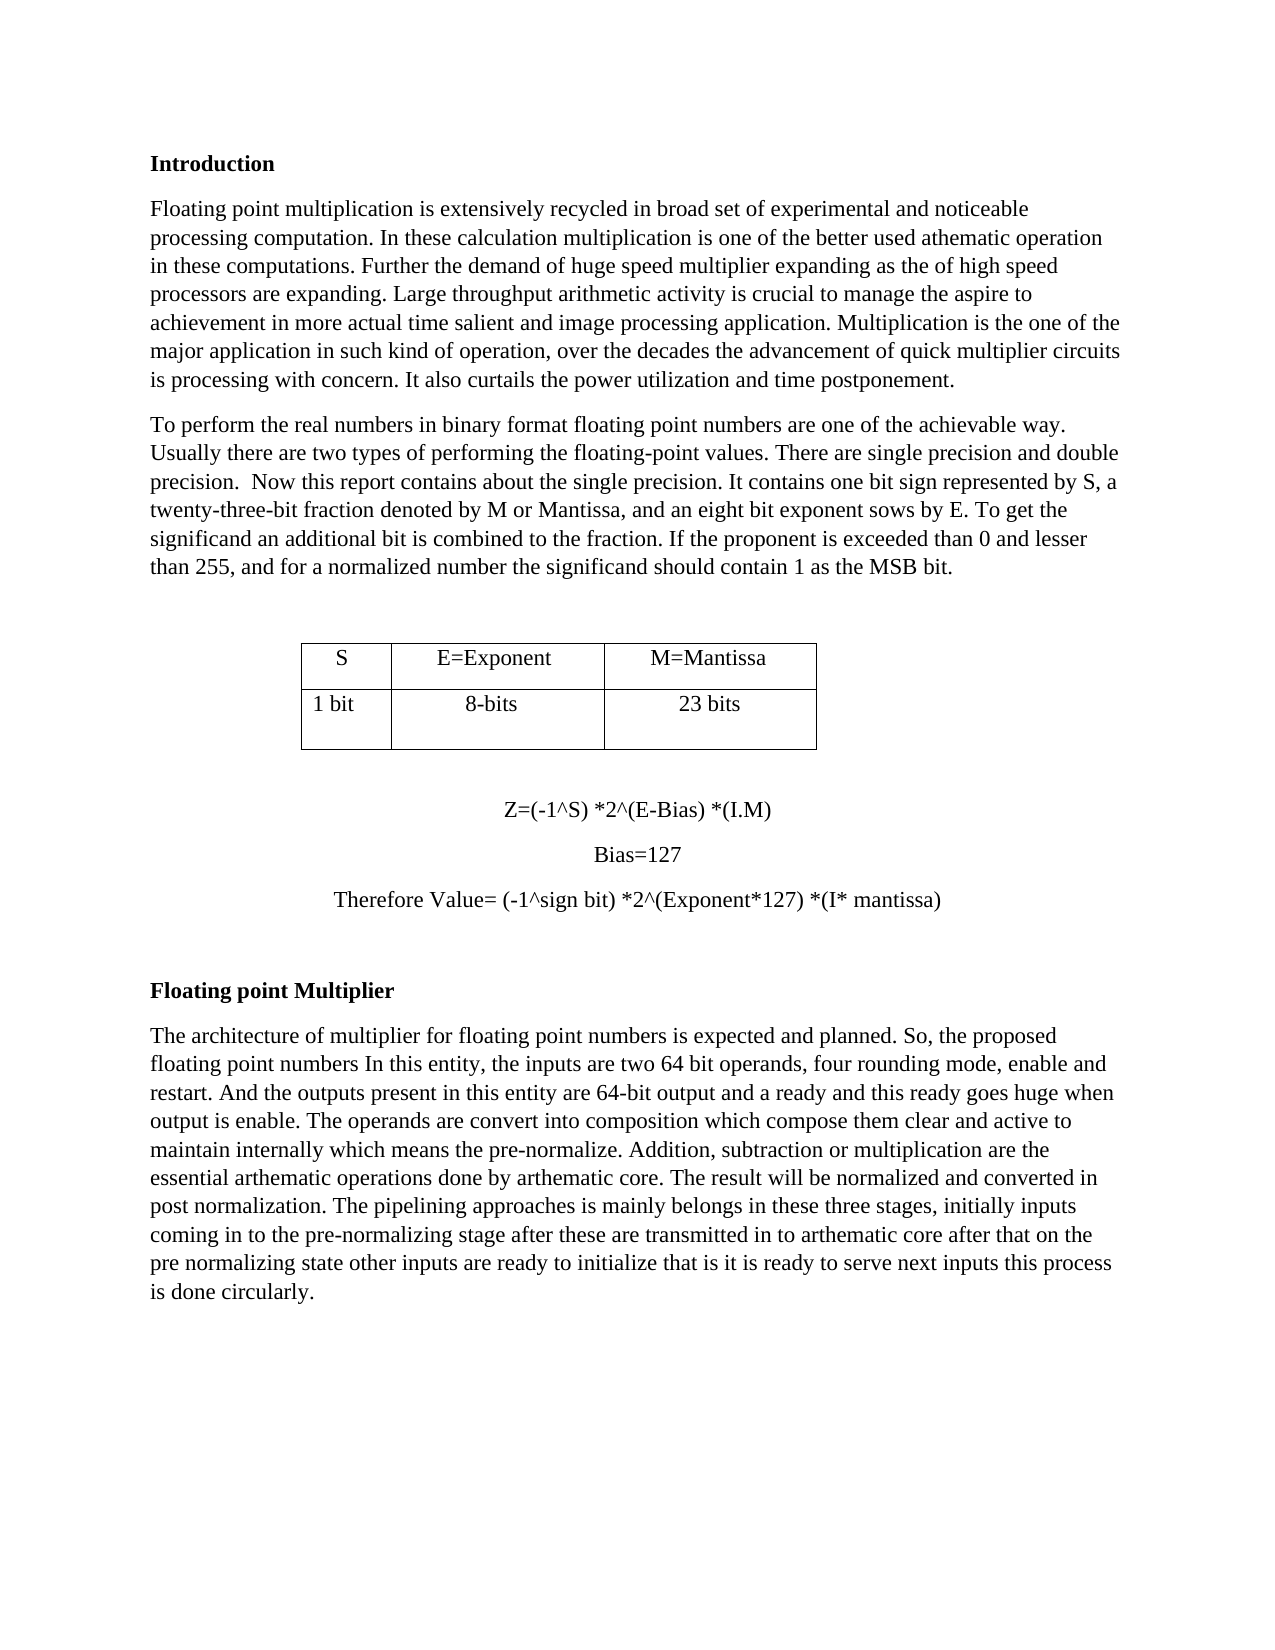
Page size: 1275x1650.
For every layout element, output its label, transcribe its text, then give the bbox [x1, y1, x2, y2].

table_header S [302, 644, 391, 689]
text Therefore Value= (-1^sign bit) *2^(Exponent*127) *(I* mantissa) [150, 887, 1125, 913]
table_header M=Mantissa [605, 644, 816, 689]
table_cell 8-bits [392, 690, 604, 748]
table_cell 23 bits [605, 690, 816, 748]
text Floating point Multiplier [150, 977, 1125, 1003]
table_cell 1 bit [302, 690, 391, 748]
text Floating point multiplication is extensively recycled in broad set of experimental and noticeable processing computation. In these calculation multiplication is one of the better used athematic operation in these computations. Further the demand of huge speed multiplier expanding as the of high speed processors are expanding. Large throughput arithmetic activity is crucial to manage the aspire to achievement in more actual time salient and image processing application. Multiplication is the one of the major application in such kind of operation, over the decades the advancement of quick multiplier circuits is processing with concern. It also curtails the power utilization and time postponement. [150, 195, 1125, 392]
text Z=(-1^S) *2^(E-Bias) *(I.M) [150, 796, 1125, 823]
text The architecture of multiplier for floating point numbers is expected and planned. So, the proposed floating point numbers In this entity, the inputs are two 64 bit operands, four rounding mode, enable and restart. And the outputs present in this entity are 64-bit output and a ready and this ready goes huge when output is enable. The operands are convert into composition which compose them clear and active to maintain internally which means the pre-normalize. Addition, subtraction or multiplication are the essential arthematic operations done by arthematic core. The result will be normalized and converted in post normalization. The pipelining approaches is mainly belongs in these three stages, initially inputs coming in to the pre-normalizing stage after these are transmitted in to arthematic core after that on the pre normalizing state other inputs are ready to initialize that is it is ready to serve next inputs this process is done circularly. [150, 1022, 1125, 1304]
text To perform the real numbers in binary format floating point numbers are one of the achievable way. Usually there are two types of performing the floating-point values. There are single precision and double precision. Now this report contains about the single precision. It contains one bit sign represented by S, a twenty-three-bit fraction denoted by M or Mantissa, and an eight bit exponent sows by E. To get the significand an additional bit is combined to the fraction. If the proponent is exceeded than 0 and lesser than 255, and for a normalized number the significand should contain 1 as the MSB bit. [150, 411, 1125, 579]
text Bias=127 [150, 841, 1125, 868]
text Introduction [150, 150, 1125, 176]
table_header E=Exponent [392, 644, 604, 689]
